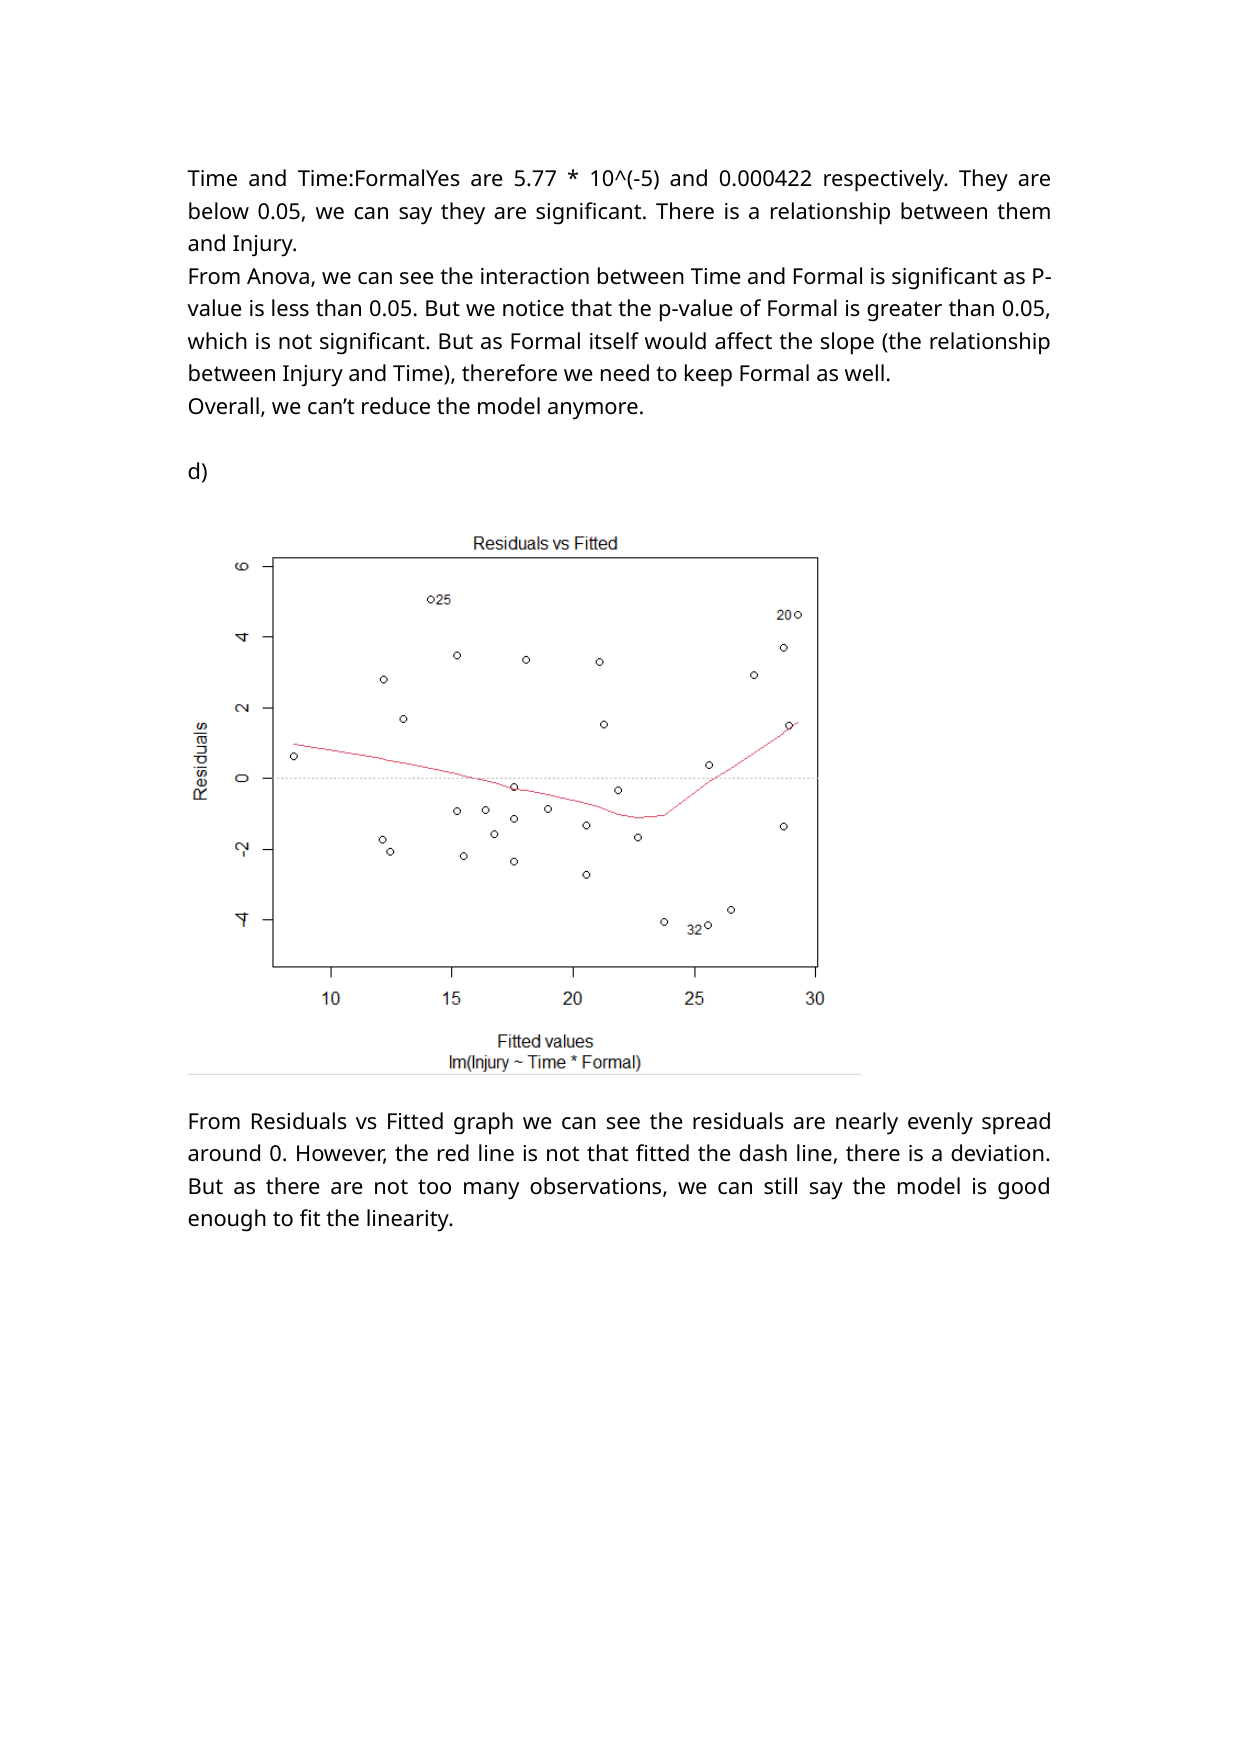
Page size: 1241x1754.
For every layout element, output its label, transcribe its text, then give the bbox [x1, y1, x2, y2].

text Overall, we can’t reduce the model anymore. [187, 389, 1053, 422]
text From Residuals vs Fitted graph we can see the residuals are nearly evenly spread around 0. However, the red line is not that fitted the dash line, there is a deviation. But as there are not too many observations, we can still say the model is good enough to fit the linearity. [187, 1104, 1053, 1234]
picture [187, 487, 861, 1075]
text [187, 162, 1053, 259]
text From Anova, we can see the interaction between Time and Formal is significant as P-value is less than 0.05. But we notice that the p-value of Formal is greater than 0.05, which is not significant. But as Formal itself would affect the slope (the relationship between Injury and Time), therefore we need to keep Formal as well. [187, 259, 1053, 389]
